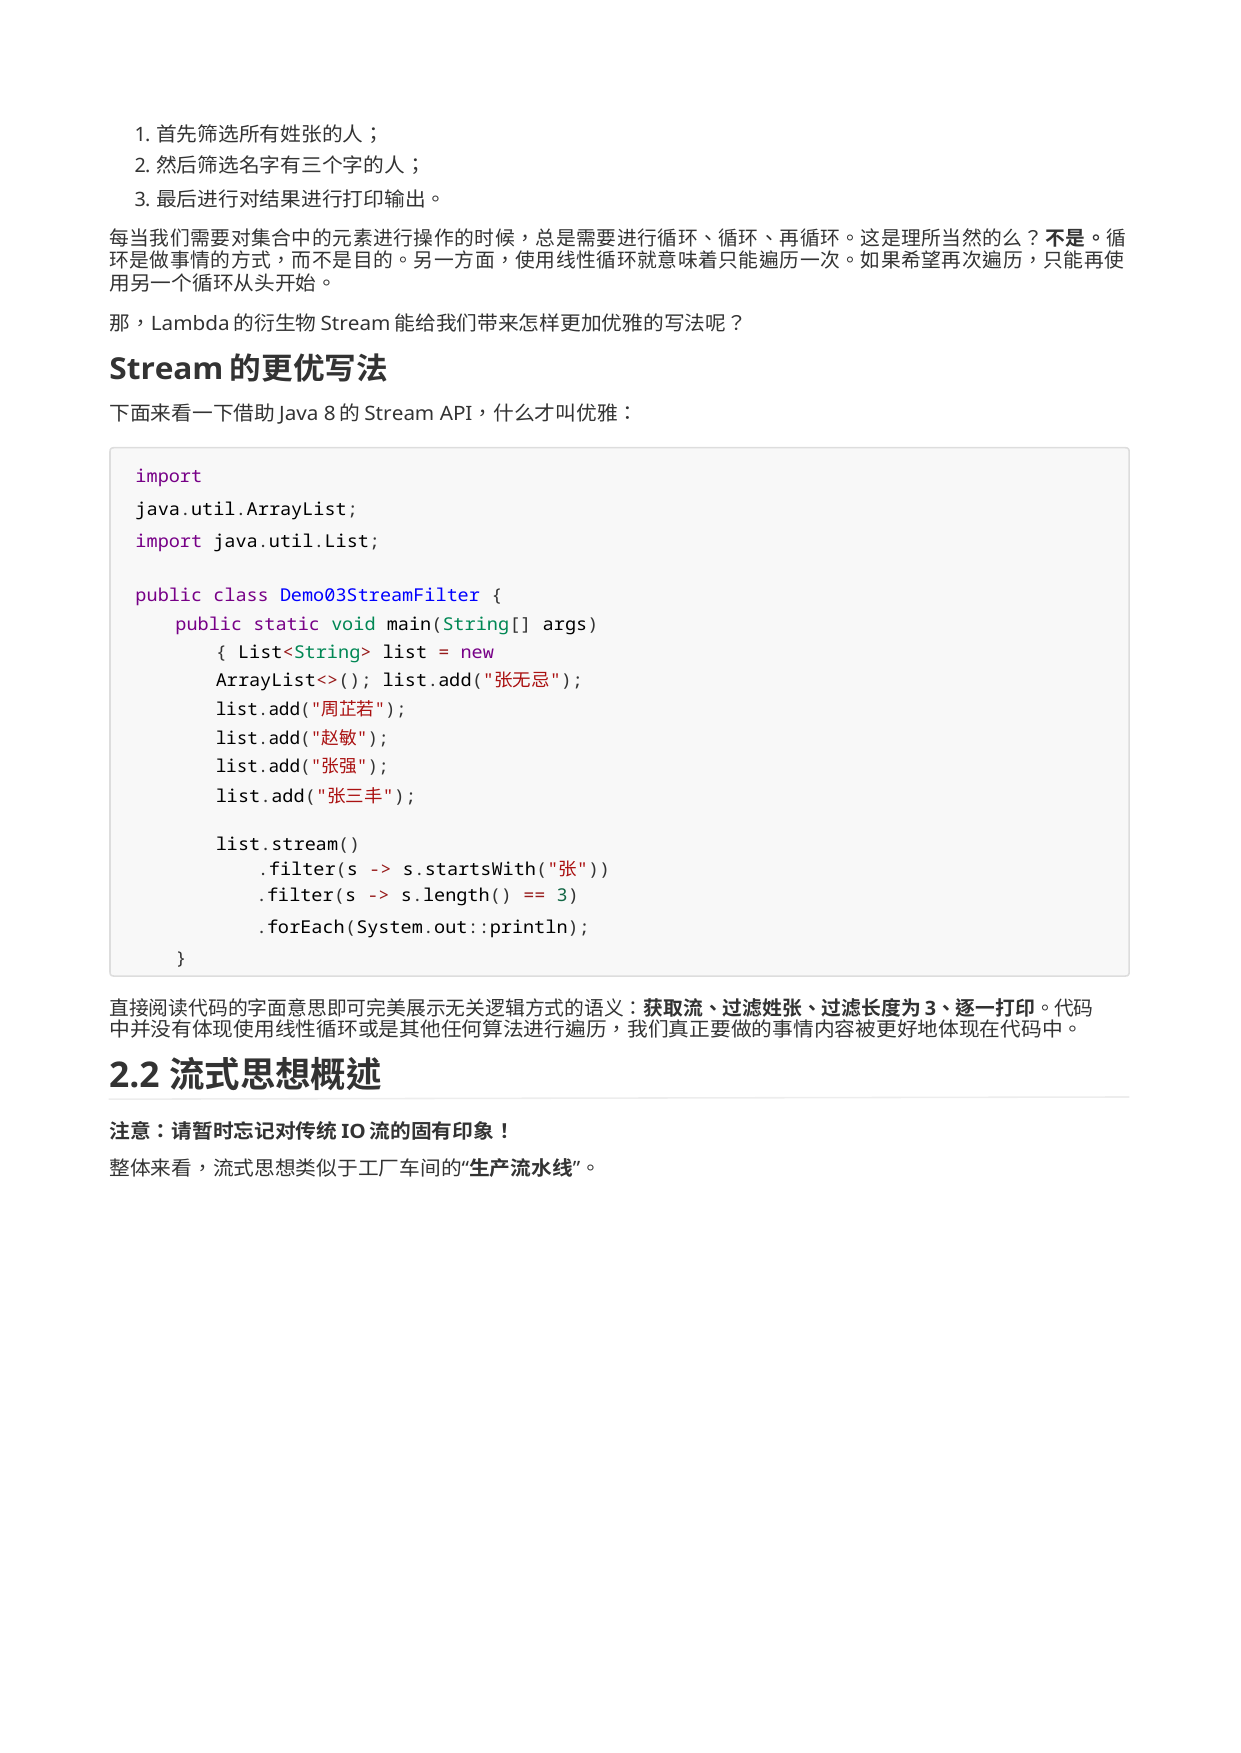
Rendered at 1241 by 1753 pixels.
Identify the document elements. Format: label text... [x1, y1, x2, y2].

subtitle Stream的更优写法 [109, 347, 1142, 388]
text 整体来看，流式思想类似于工厂车间的“生产流水线”。 [109, 1154, 1142, 1181]
text 那，Lambda的衍生物Stream能给我们带来怎样更加优雅的写法呢？ [109, 309, 1142, 336]
text 直接阅读代码的字面意思即可完美展示无关逻辑方式的语义：获取流、过滤姓张、过滤长度为3、逐一打印。代码 中并没有体现使用线性循环或是其他任何算法进行遍历，我们真正要做的事情内容被更好地体现在代码中。 [109, 997, 1117, 1043]
list 首先筛选所有姓张的人； [134, 114, 1142, 148]
list 最后进行对结果进行打印输出。 [134, 179, 1142, 213]
text 每当我们需要对集合中的元素进行操作的时候，总是需要进行循环、循环、再循环。这是理所当然的么？不是。循 环是做事情的方式，而不是目的。另一方面，使用线性循环就意味着只能遍历一次。如果希望再次遍历，只能再使 用另一个循环从头开始。 [109, 227, 1126, 296]
subtitle 流式思想概述 [109, 1049, 1142, 1098]
text 下面来看一下借助Java 8的Stream API，什么才叫优雅： [109, 399, 1142, 426]
list 然后筛选名字有三个字的人； [134, 148, 1142, 179]
text 注意：请暂时忘记对传统IO流的固有印象！ [109, 1117, 1142, 1144]
